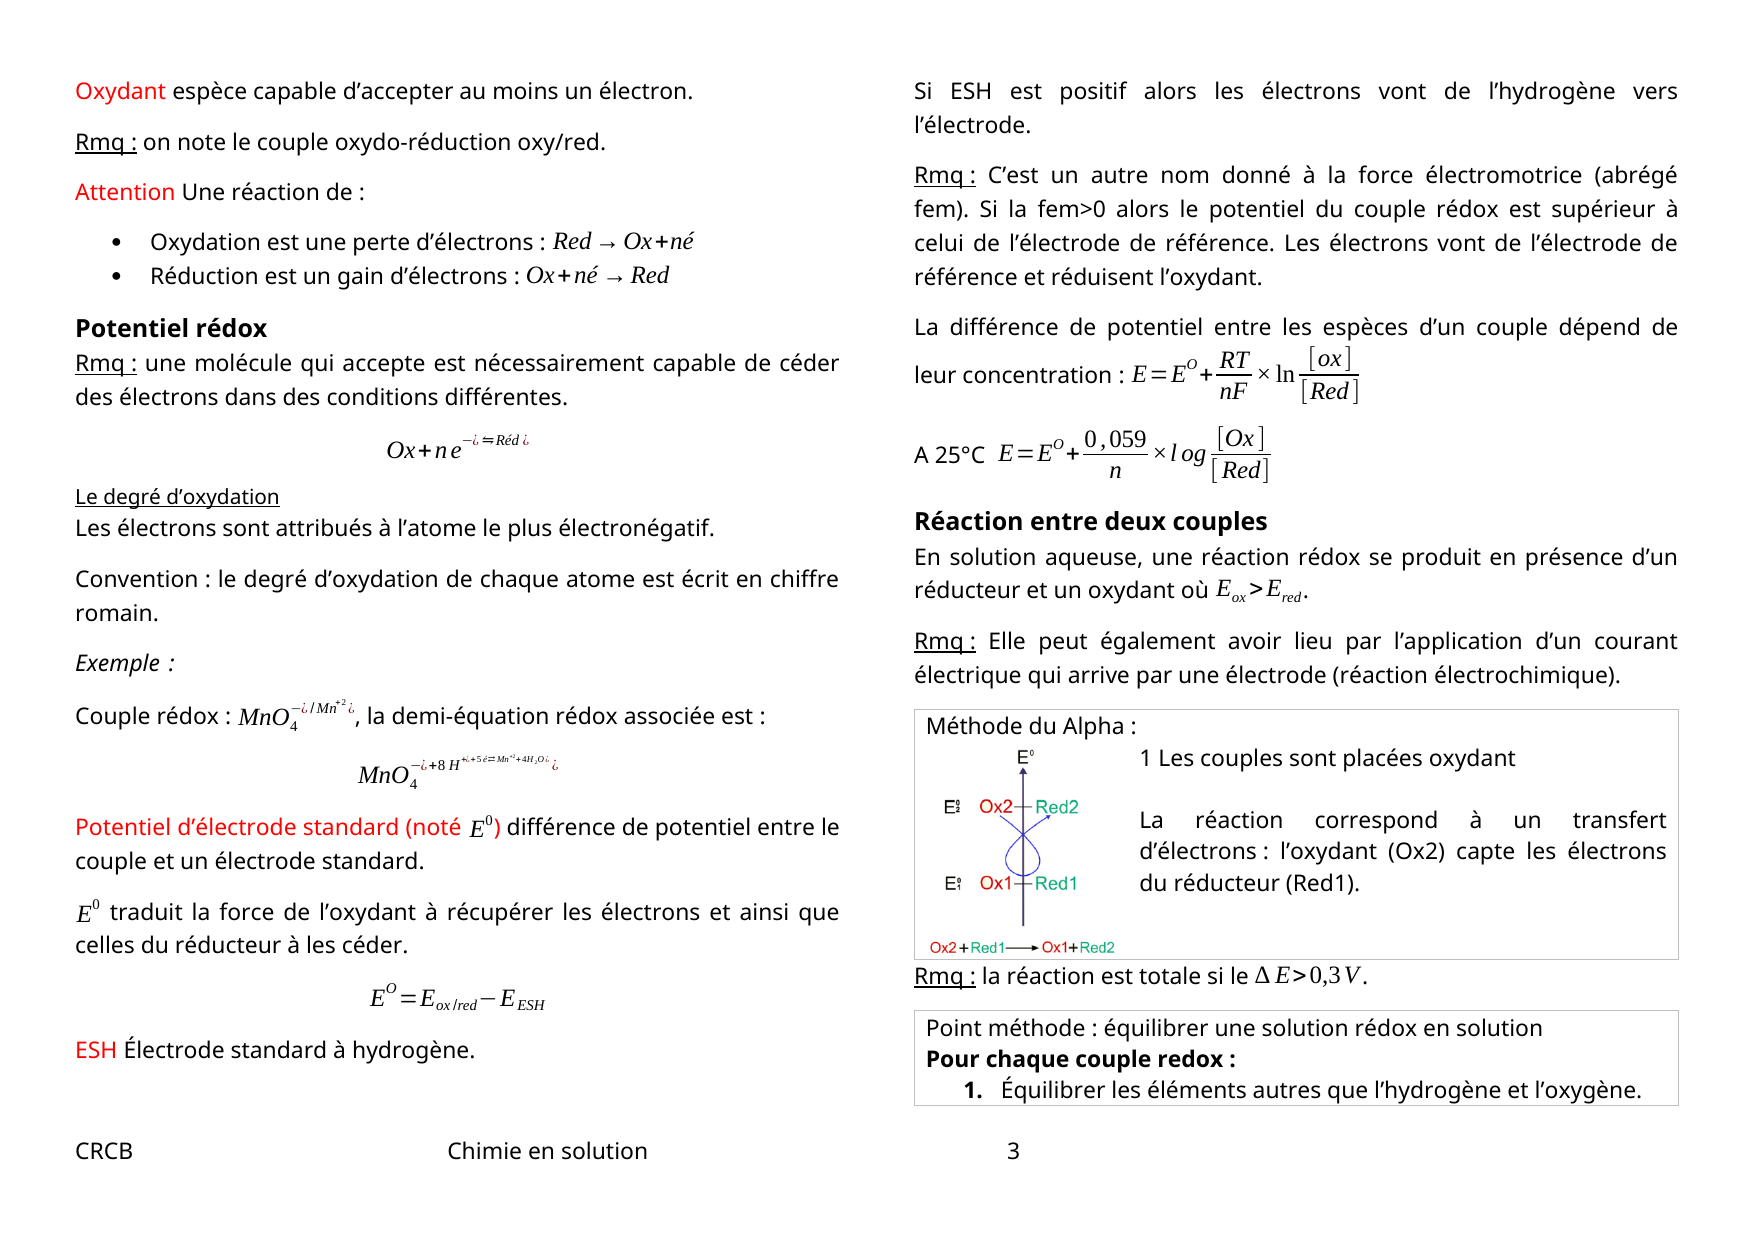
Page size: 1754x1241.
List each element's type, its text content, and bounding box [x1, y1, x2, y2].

text Rmq : une molécule qui accepte est nécessairement capable de céder des électrons dans des conditions différentes. [75, 347, 840, 412]
text Couple rédox : , la demi-équation rédox associée est : [75, 697, 840, 734]
text Oxydant espèce capable d’accepter au moins un électron. [75, 75, 840, 106]
text A 25°C [914, 424, 1679, 485]
text traduit la force de l’oxydant à récupérer les électrons et ainsi que celles du réducteur à les céder. [75, 895, 840, 960]
picture [925, 742, 1121, 959]
text Si ESH est positif alors les électrons vont de l’hydrogène vers l’électrode. [914, 75, 1679, 140]
text Rmq : Elle peut également avoir lieu par l’application d’un courant électrique qui arrive par une électrode (réaction électrochimique). [914, 625, 1679, 690]
subtitle Potentiel rédox [75, 310, 840, 344]
subtitle Le degré d’oxydation [75, 482, 840, 510]
subtitle Réaction entre deux couples [914, 504, 1679, 538]
text ESH Électrode standard à hydrogène. [75, 1034, 840, 1065]
text Les électrons sont attribués à l’atome le plus électronégatif. [75, 512, 840, 544]
text La différence de potentiel entre les espèces d’un couple dépend de leur concentration : [914, 311, 1679, 405]
table_header Méthode du Alpha : 1 Les couples sont placées oxydant La réaction correspond à un transfert d’électrons : l’oxydant (Ox2) capte les électrons du réducteur (Red1). [915, 710, 1678, 959]
text En solution aqueuse, une réaction rédox se produit en présence d’un réducteur et un oxydant où . [914, 541, 1679, 606]
text Attention Une réaction de : [75, 176, 840, 207]
text Rmq : C’est un autre nom donné à la force électromotrice (abrégé fem). Si la fem>0 alors le potentiel du couple rédox est supérieur à celui de l’électrode de référence. Les électrons vont de l’électrode de référence et réduisent l’oxydant. [914, 159, 1679, 292]
list Réduction est un gain d’électrons : [112, 260, 840, 291]
text Rmq : on note le couple oxydo-réduction oxy/red. [75, 125, 840, 157]
list Oxydation est une perte d’électrons : [112, 226, 840, 257]
text Potentiel d’électrode standard (noté ) différence de potentiel entre le couple et un électrode standard. [75, 811, 840, 876]
text Convention : le degré d’oxydation de chaque atome est écrit en chiffre romain. [75, 563, 840, 628]
text Exemple : [75, 647, 840, 678]
text Rmq : la réaction est totale si le . [914, 960, 1679, 991]
